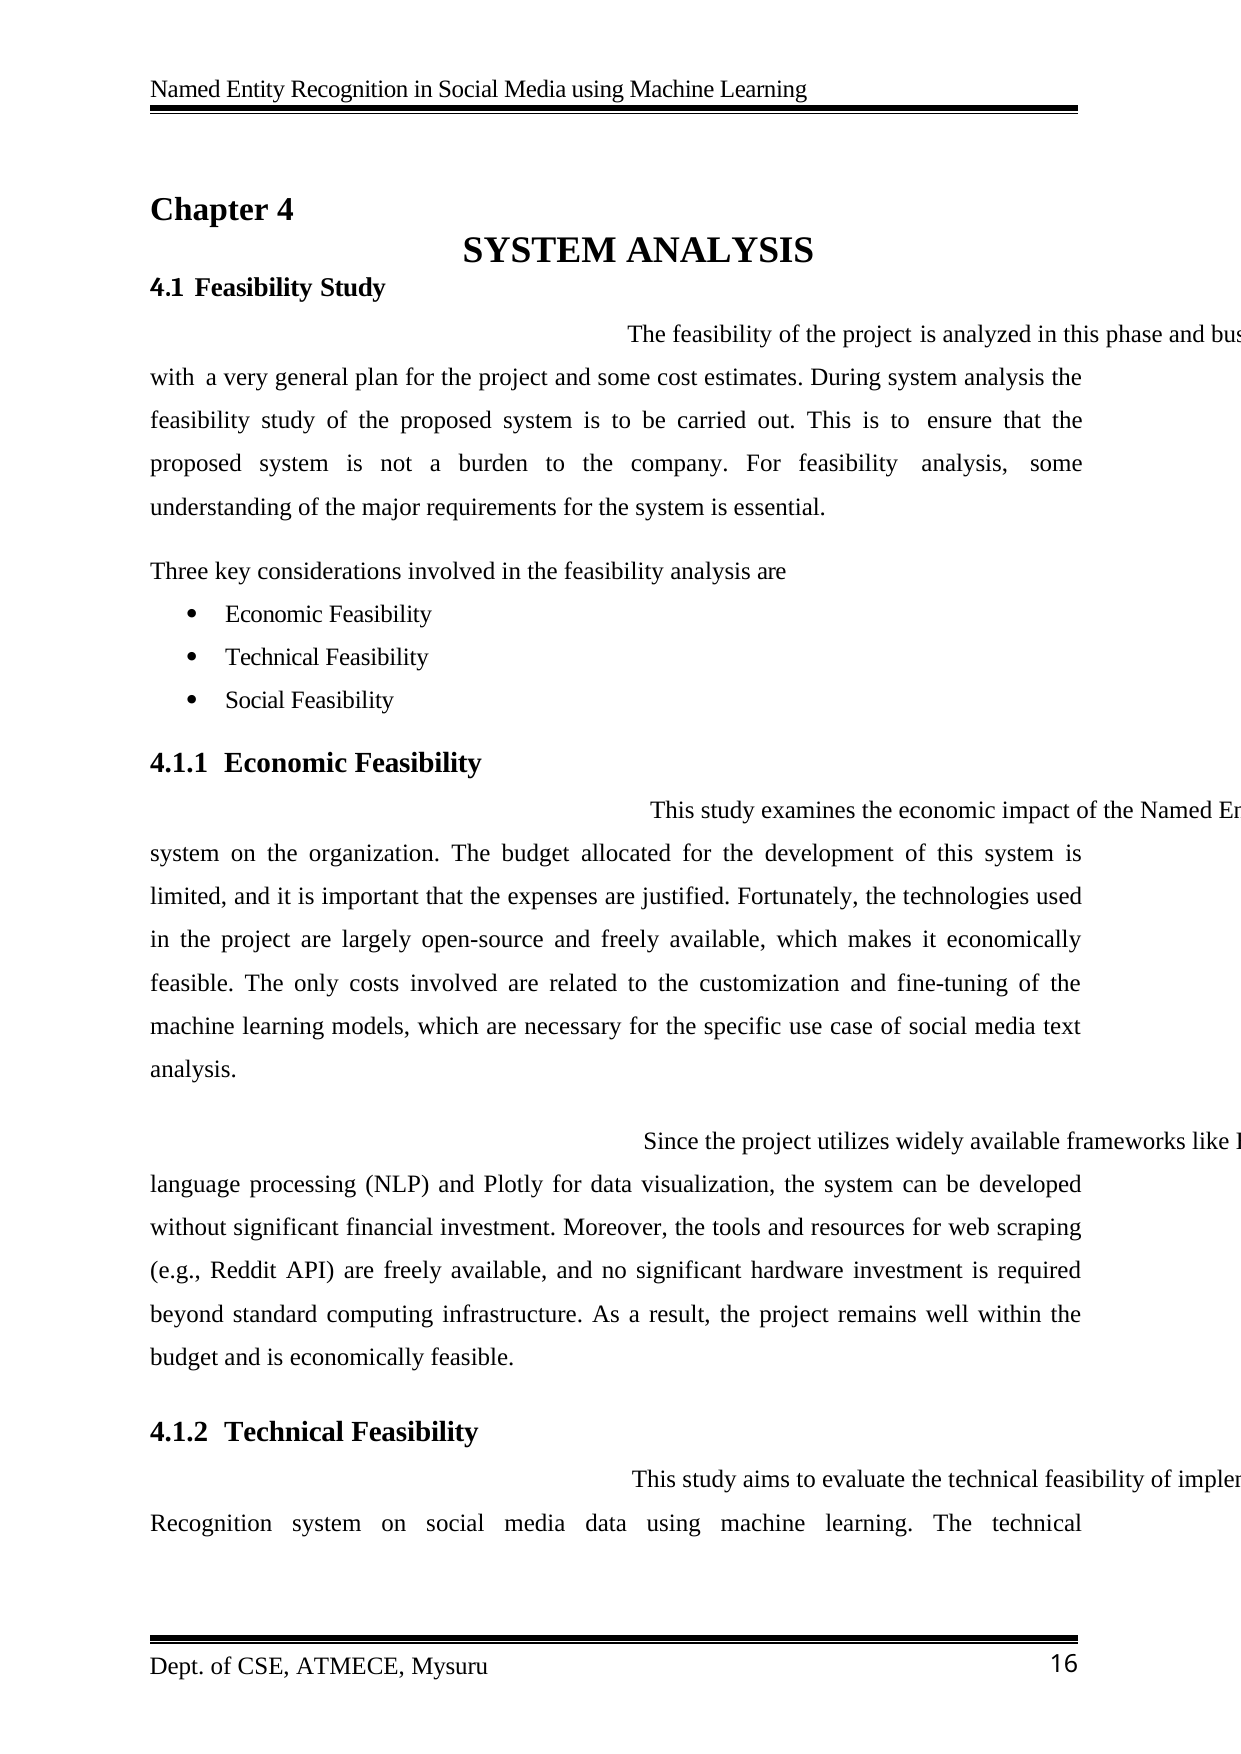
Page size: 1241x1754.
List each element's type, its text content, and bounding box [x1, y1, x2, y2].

list Technical Feasibility [150, 1414, 1083, 1448]
list Feasibility Study [150, 271, 1083, 303]
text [150, 1464, 1083, 1536]
text This study examines the economic impact of the Named Entity Recognition (NER) system on the organization. The budget allocated for the development of this system is limited, and it is important that the expenses are justified. Fortunately, the technologies used in the project are largely open-source and freely available, which makes it economically feasible. The only costs involved are related to the customization and fine-tuning of the machine learning models, which are necessary for the specific use case of social media text analysis. [150, 795, 1083, 1083]
list Economic Feasibility [187, 599, 1083, 628]
list Technical Feasibility [187, 642, 1083, 671]
text Chapter 4 [150, 189, 1083, 228]
text Since the project utilizes widely available frameworks like Hugging Face for natural language processing (NLP) and Plotly for data visualization, the system can be developed without significant financial investment. Moreover, the tools and resources for web scraping (e.g., Reddit API) are freely available, and no significant hardware investment is required beyond standard computing infrastructure. As a result, the project remains well within the budget and is economically feasible. [150, 1126, 1083, 1371]
list Social Feasibility [187, 685, 1083, 714]
list Economic Feasibility [150, 745, 1083, 778]
text SYSTEM ANALYSIS [194, 228, 1083, 271]
text The feasibility of the project is analyzed in this phase and business proposal is put forth with a very general plan for the project and some cost estimates. During system analysis the feasibility study of the proposed system is to be carried out. This is to ensure that the proposed system is not a burden to the company. For feasibility analysis, some understanding of the major requirements for the system is essential. [150, 319, 1083, 520]
text Three key considerations involved in the feasibility analysis are [150, 556, 1083, 584]
